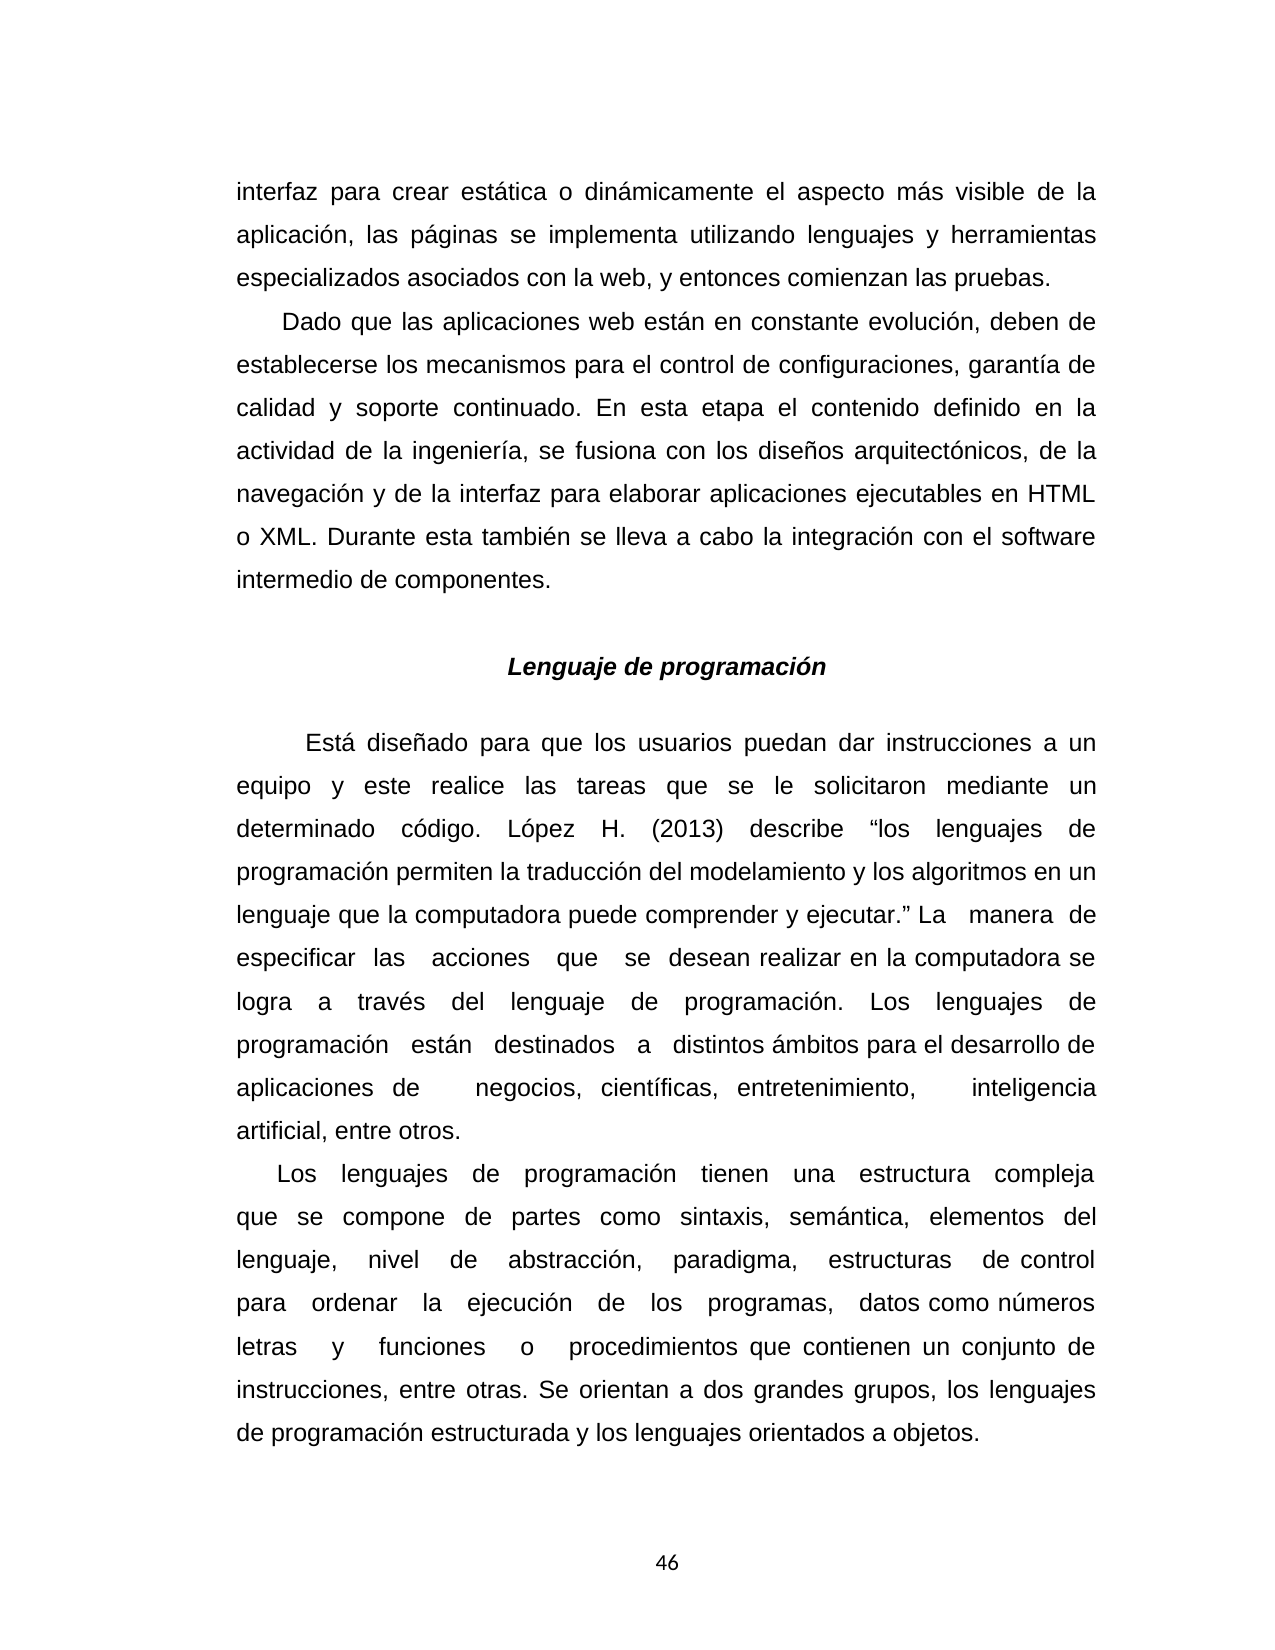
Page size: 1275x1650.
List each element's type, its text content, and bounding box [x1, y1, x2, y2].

text Está diseñado para que los usuarios puedan dar instrucciones a un equipo y este realice las tareas que se le solicitaron mediante un determinado código. López H. (2013) describe “los lenguajes de programación permiten la traducción del modelamiento y los algoritmos en un lenguaje que la computadora puede comprender y ejecutar.” La manera de especificar las acciones que se desean realizar en la computadora se logra a través del lenguaje de programación. Los lenguajes de programación están destinados a distintos ámbitos para el desarrollo de aplicaciones de negocios, científicas, entretenimiento, inteligencia artificial, entre otros. [236, 728, 1098, 1144]
text Lenguaje de programación [236, 652, 1098, 680]
text Dado que las aplicaciones web están en constante evolución, deben de establecerse los mecanismos para el control de configuraciones, garantía de calidad y soporte continuado. En esta etapa el contenido definido en la actividad de la ingeniería, se fusiona con los diseños arquitectónicos, de la navegación y de la interfaz para elaborar aplicaciones ejecutables en HTML o XML. Durante esta también se lleva a cabo la integración con el software intermedio de componentes. [236, 307, 1098, 594]
text Los lenguajes de programación tienen una estructura compleja que se compone de partes como sintaxis, semántica, elementos del lenguaje, nivel de abstracción, paradigma, estructuras de control para ordenar la ejecución de los programas, datos como números letras y funciones o procedimientos que contienen un conjunto de instrucciones, entre otras. Se orientan a dos grandes grupos, los lenguajes de programación estructurada y los lenguajes orientados a objetos. [236, 1159, 1098, 1446]
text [236, 177, 1098, 292]
